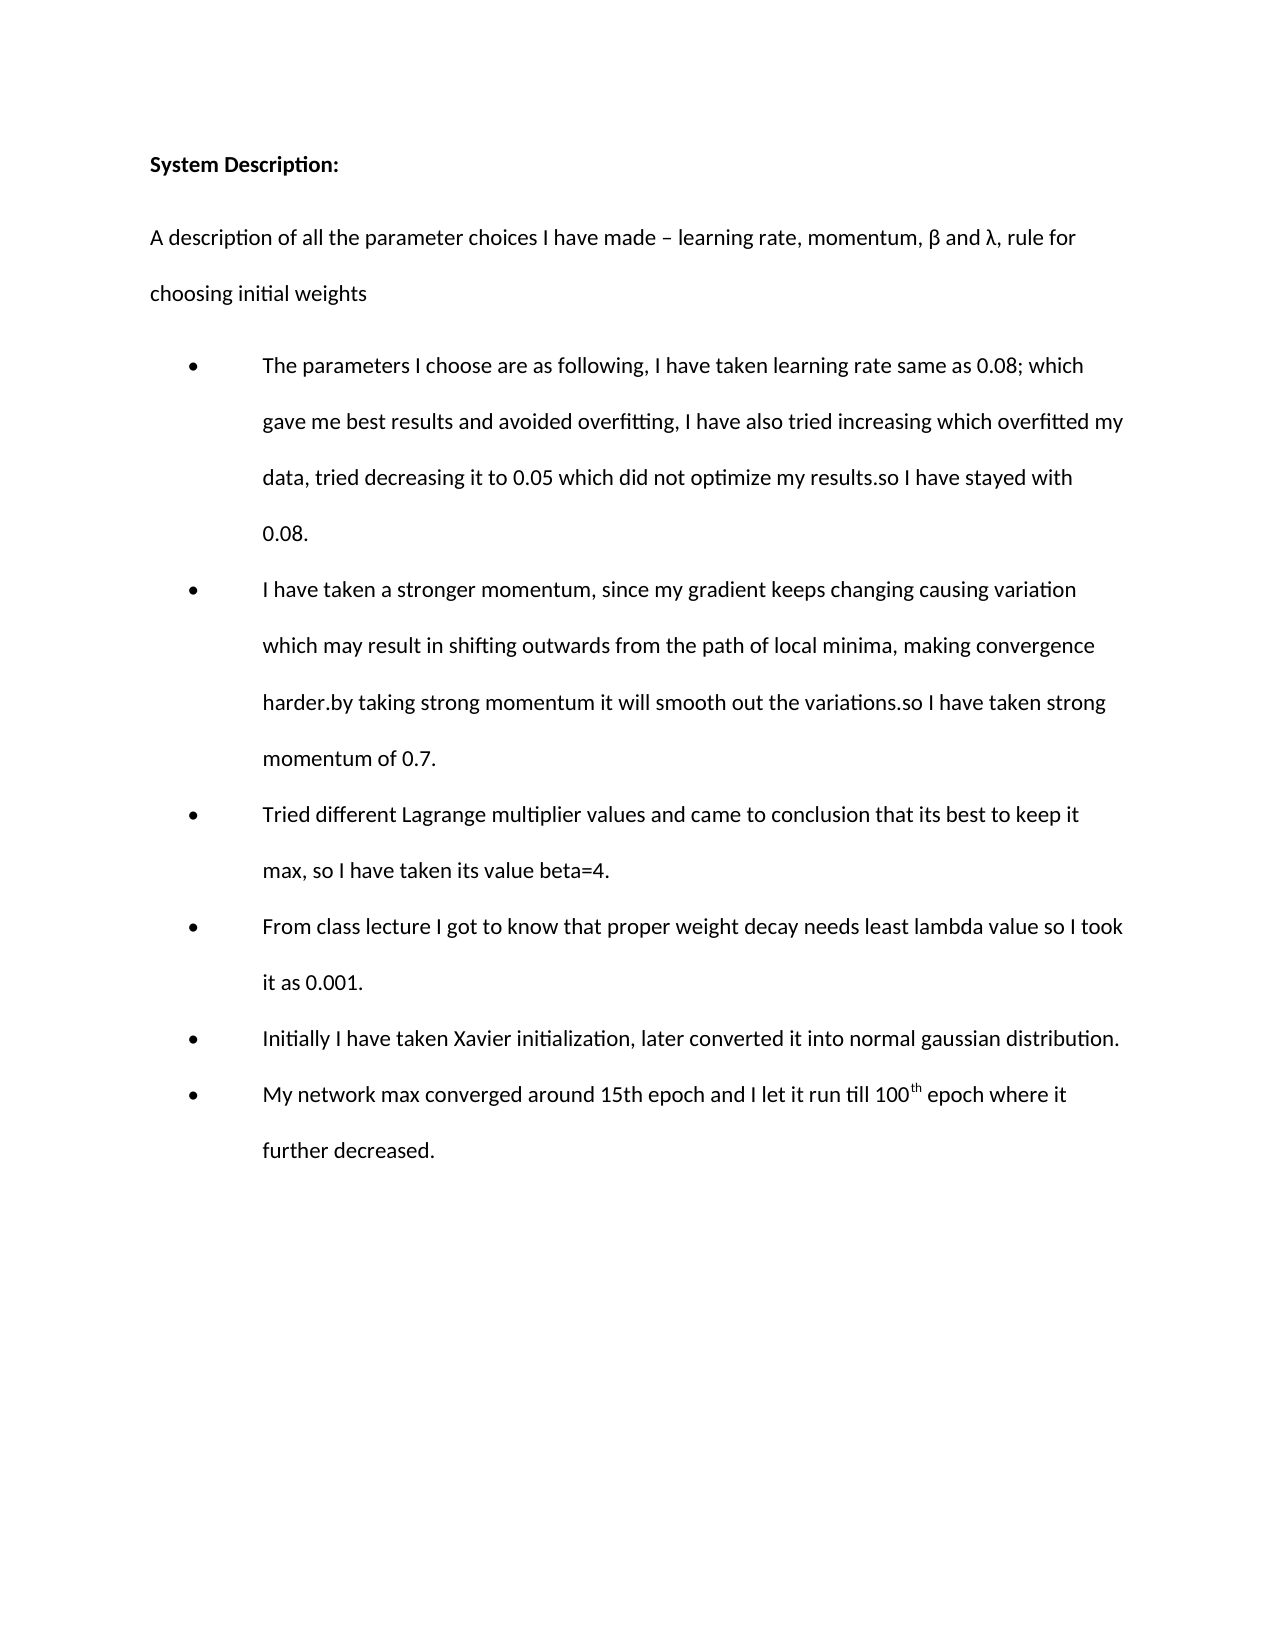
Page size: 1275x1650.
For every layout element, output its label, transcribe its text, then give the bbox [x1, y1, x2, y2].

list Initially I have taken Xavier initialization, later converted it into normal gaussian distribution. [187, 1024, 1125, 1052]
text System Description: [150, 150, 1125, 178]
list My network max converged around 15th epoch and I let it run till 100th epoch where it further decreased. [187, 1080, 1125, 1164]
list The parameters I choose are as following, I have taken learning rate same as 0.08; which gave me best results and avoided overfitting, I have also tried increasing which overfitted my data, tried decreasing it to 0.05 which did not optimize my results.so I have stayed with 0.08. [187, 351, 1125, 548]
list I have taken a stronger momentum, since my gradient keeps changing causing variation which may result in shifting outwards from the path of local minima, making convergence harder.by taking strong momentum it will smooth out the variations.so I have taken strong momentum of 0.7. [187, 576, 1125, 772]
list From class lecture I got to know that proper weight decay needs least lambda value so I took it as 0.001. [187, 912, 1125, 996]
text A description of all the parameter choices I have made – learning rate, momentum, β and λ, rule for choosing initial weights [150, 223, 1125, 307]
list Tried different Lagrange multiplier values and came to conclusion that its best to keep it max, so I have taken its value beta=4. [187, 800, 1125, 884]
